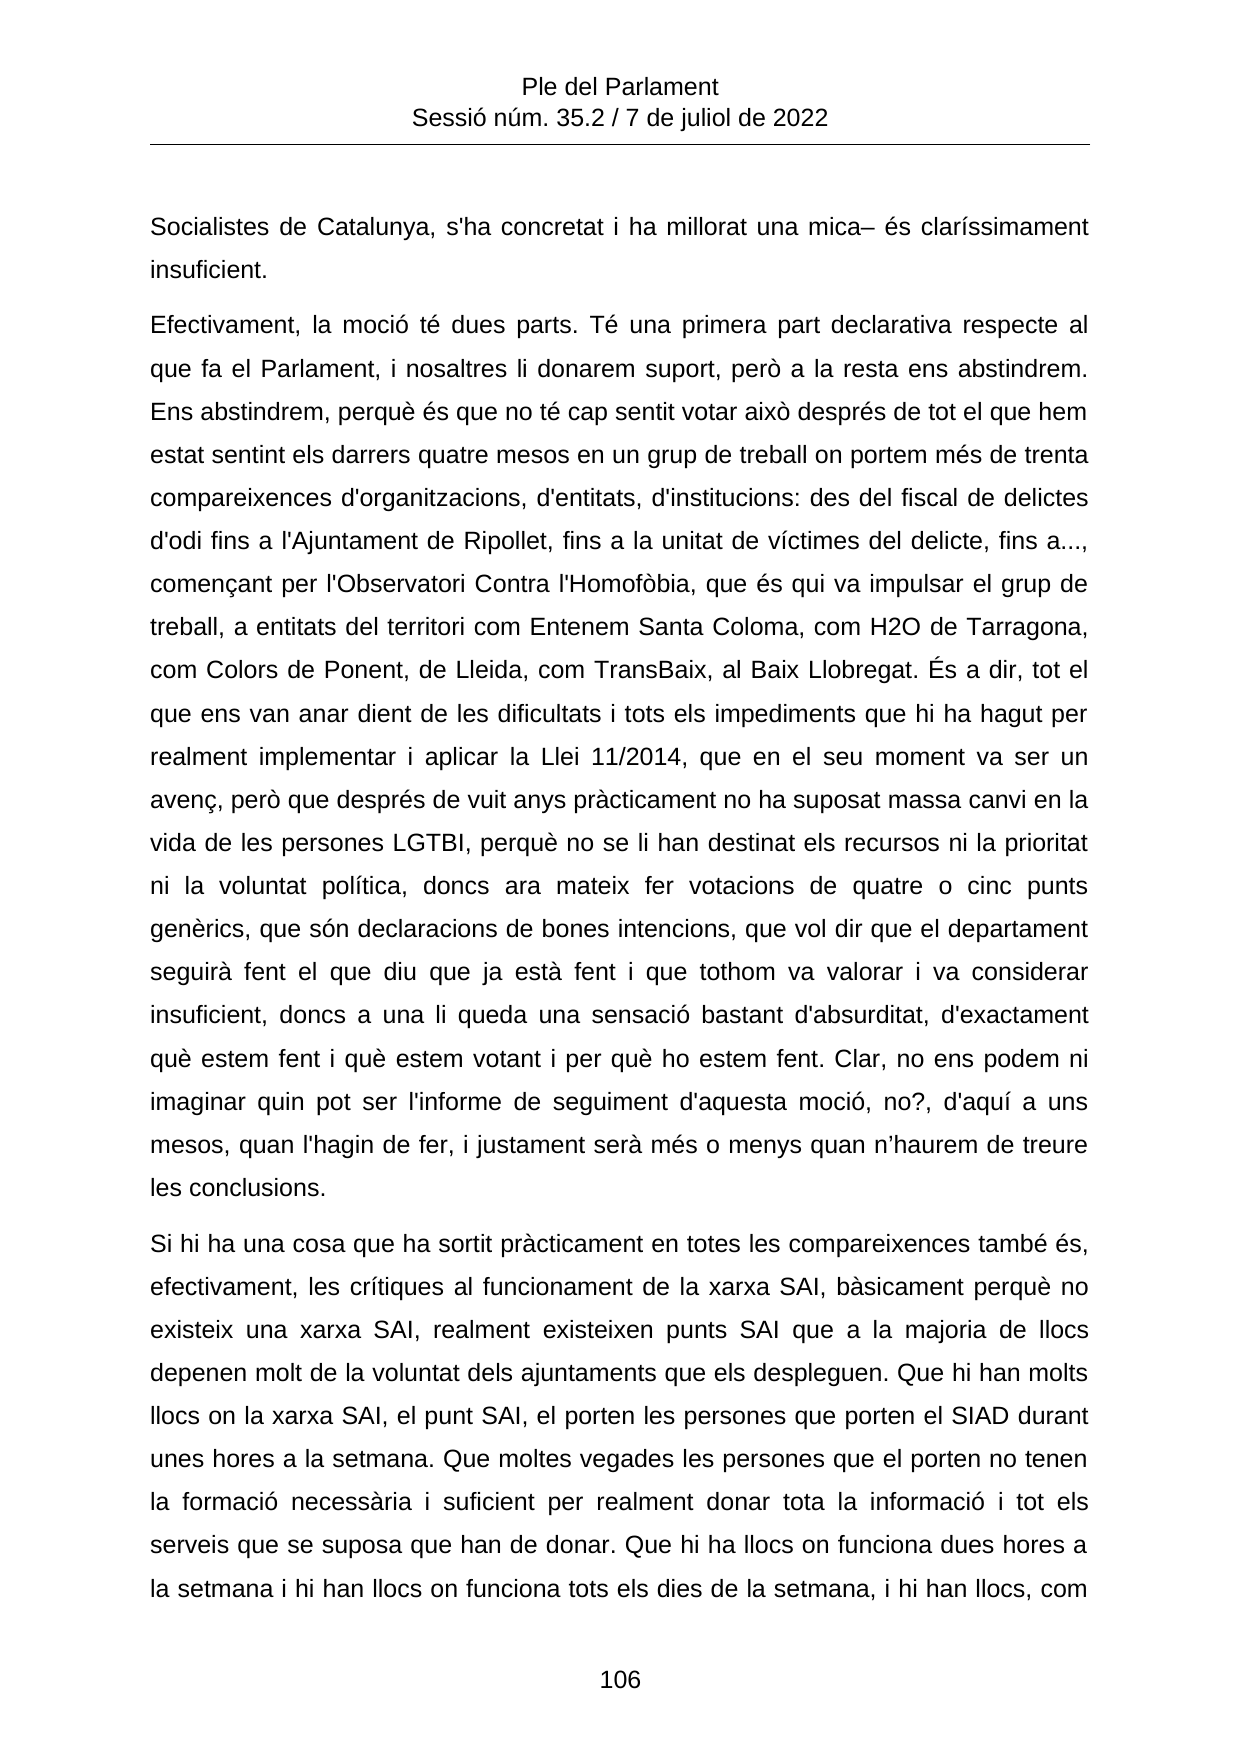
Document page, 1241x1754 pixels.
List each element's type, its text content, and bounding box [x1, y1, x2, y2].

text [150, 1229, 1090, 1602]
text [150, 212, 1090, 284]
text Efectivament, la moció té dues parts. Té una primera part declarativa respecte al que fa el Parlament, i nosaltres li donarem suport, però a la resta ens abstindrem. Ens abstindrem, perquè és que no té cap sentit votar això després de tot el que hem estat sentint els darrers quatre mesos en un grup de treball on portem més de trenta compareixences d'organitzacions, d'entitats, d'institucions: des del fiscal de delictes d'odi fins a l'Ajuntament de Ripollet, fins a la unitat de víctimes del delicte, fins a..., començant per l'Observatori Contra l'Homofòbia, que és qui va impulsar el grup de treball, a entitats del territori com Entenem Santa Coloma, com H2O de Tarragona, com Colors de Ponent, de Lleida, com TransBaix, al Baix Llobregat. És a dir, tot el que ens van anar dient de les dificultats i tots els impediments que hi ha hagut per realment implementar i aplicar la Llei 11/2014, que en el seu moment va ser un avenç, però que després de vuit anys pràcticament no ha suposat massa canvi en la vida de les persones LGTBI, perquè no se li han destinat els recursos ni la prioritat ni la voluntat política, doncs ara mateix fer votacions de quatre o cinc punts genèrics, que són declaracions de bones intencions, que vol dir que el departament seguirà fent el que diu que ja està fent i que tothom va valorar i va considerar insuficient, doncs a una li queda una sensació bastant d'absurditat, d'exactament què estem fent i què estem votant i per què ho estem fent. Clar, no ens podem ni imaginar quin pot ser l'informe de seguiment d'aquesta moció, no?, d'aquí a uns mesos, quan l'hagin de fer, i justament serà més o menys quan n’haurem de treure les conclusions. [150, 311, 1090, 1202]
